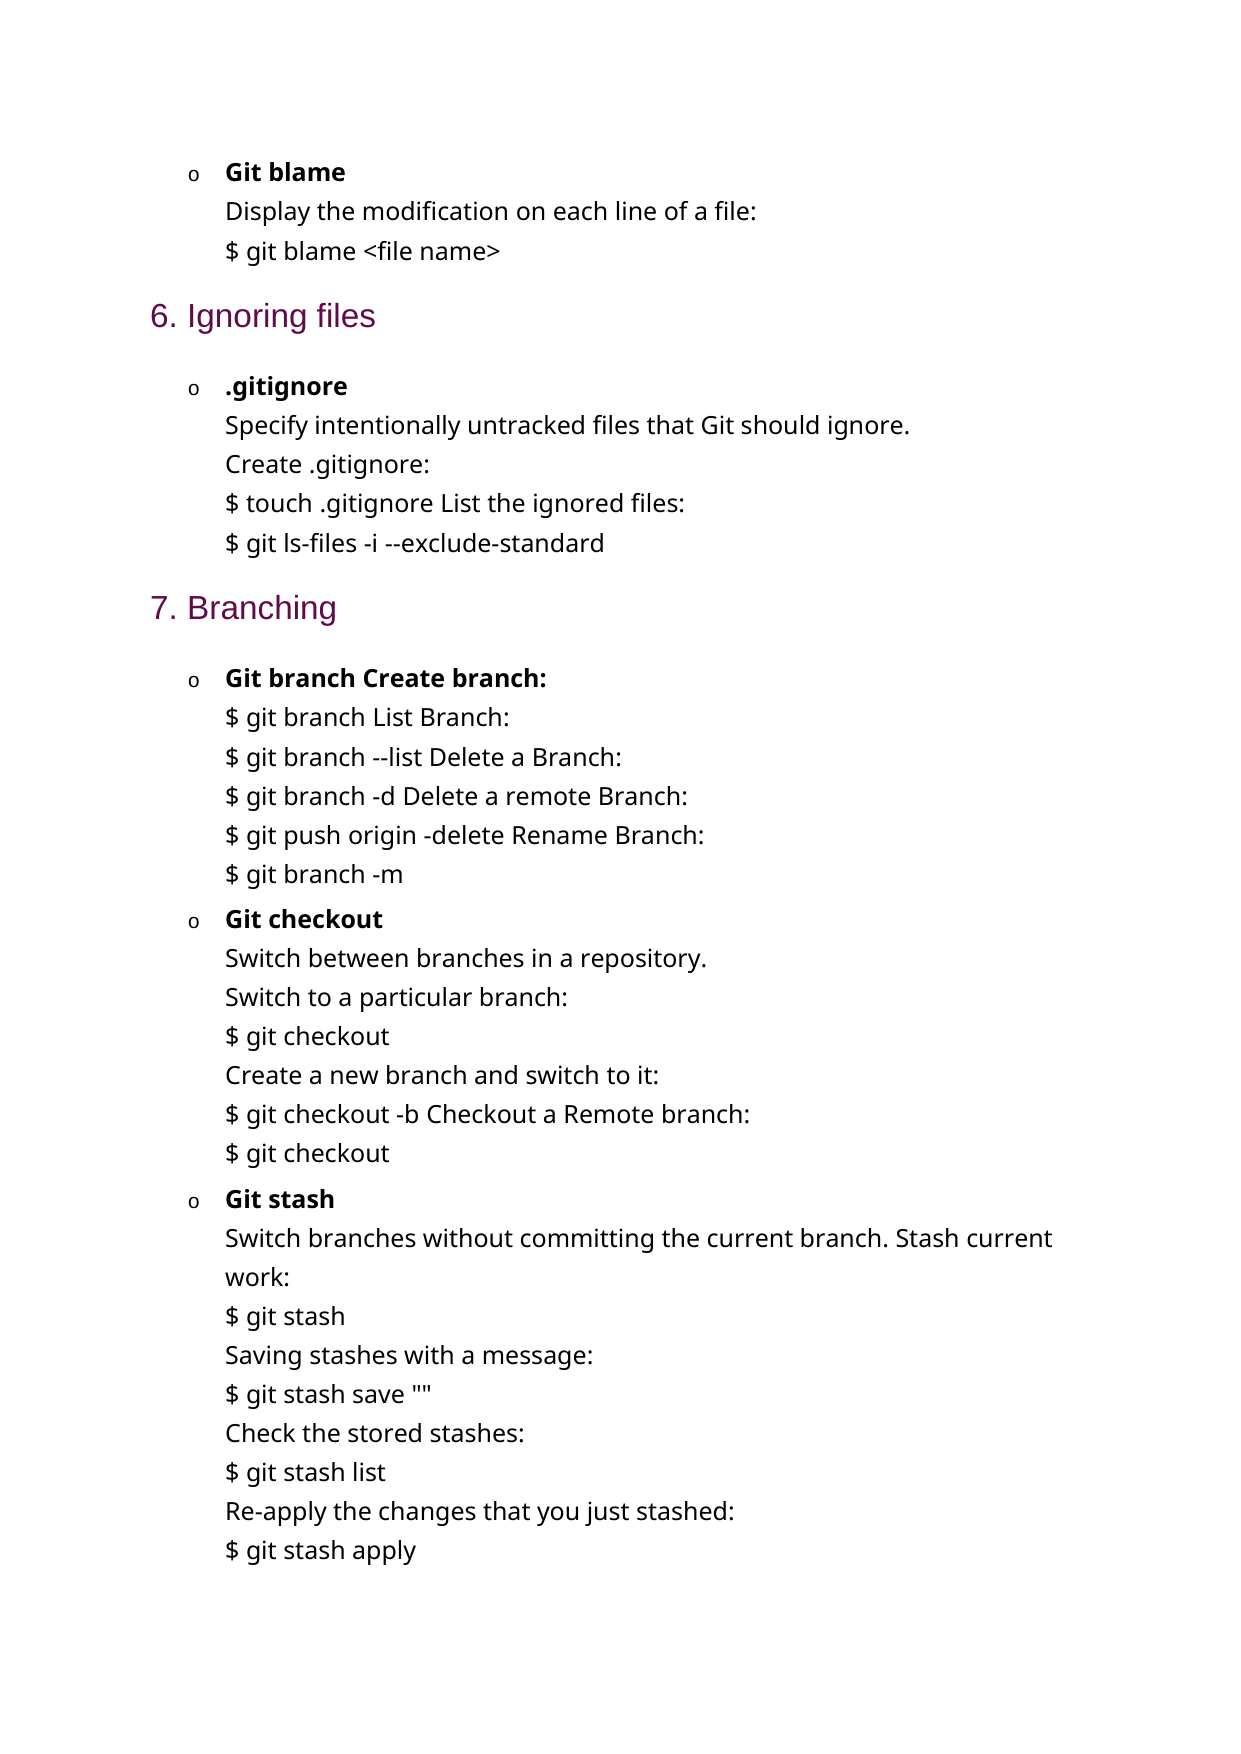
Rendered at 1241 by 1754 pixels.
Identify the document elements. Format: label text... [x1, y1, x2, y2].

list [187, 1176, 1090, 1567]
text 6. Ignoring files [150, 296, 1090, 335]
list Git branch Create branch: $ git branch List Branch: $ git branch --list Delete a Branch: $ git branch -d Delete a remote Branch: $ git push origin -delete Rename Branch: $ git branch -m [187, 656, 1090, 890]
list .gitignore Specify intentionally untracked files that Git should ignore. Create .gitignore: $ touch .gitignore List the ignored files: $ git ls-files -i --exclude-standard [187, 364, 1090, 559]
list Git blame Display the modification on each line of a file: $ git blame <file name> [187, 150, 1090, 267]
list Git checkout Switch between branches in a repository. Switch to a particular branch: $ git checkout Create a new branch and switch to it: $ git checkout -b Checkout a Remote branch: $ git checkout [187, 897, 1090, 1170]
text 7. Branching [150, 588, 1090, 627]
